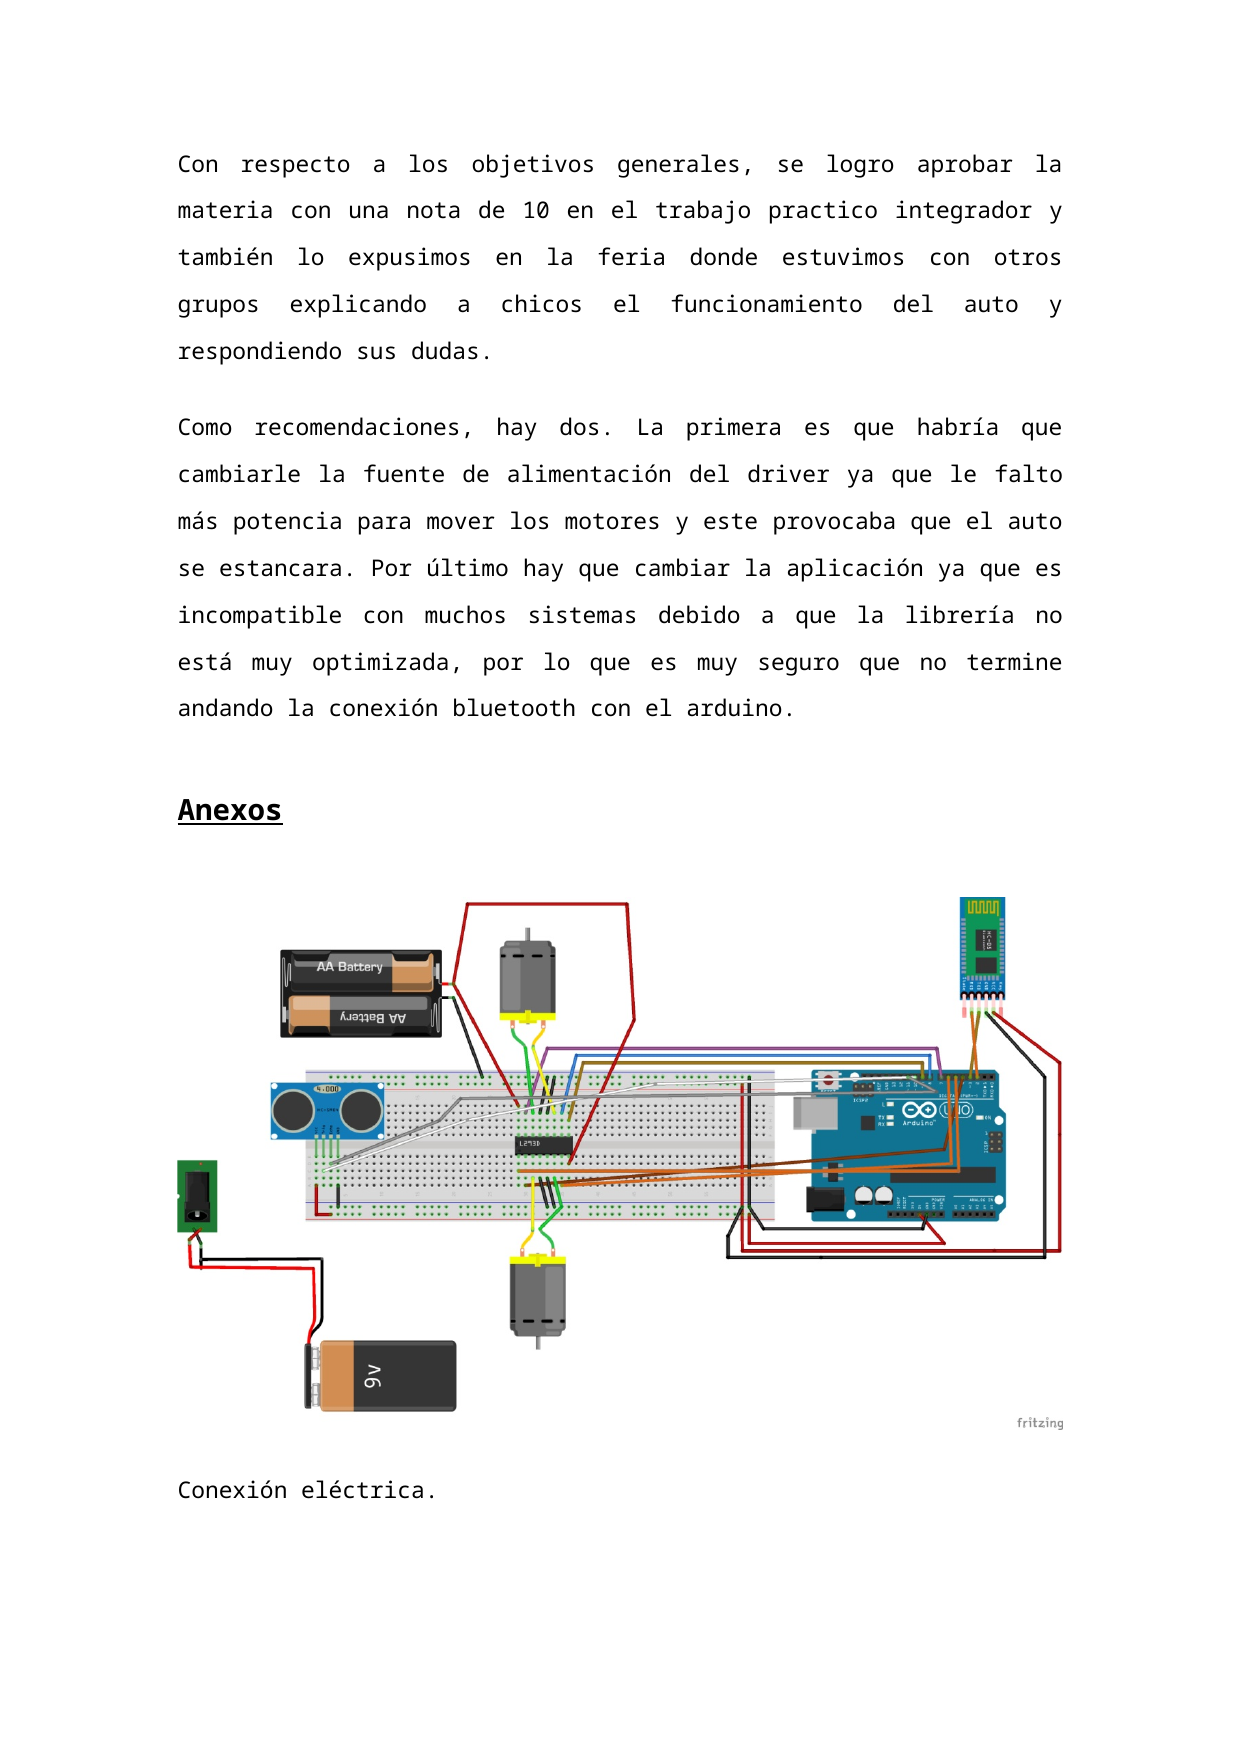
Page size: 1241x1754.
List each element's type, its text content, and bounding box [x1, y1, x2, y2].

subtitle Anexos [177, 789, 1063, 829]
picture [177, 897, 1063, 1430]
text Conexión eléctrica. [177, 1474, 1063, 1505]
text Con respecto a los objetivos generales, se logro aprobar la materia con una nota de 10 en el trabajo practico integrador y también lo expusimos en la feria donde estuvimos con otros grupos explicando a chicos el funcionamiento del auto y respondiendo sus dudas. [177, 148, 1063, 366]
text Como recomendaciones, hay dos. La primera es que habría que cambiarle la fuente de alimentación del driver ya que le falto más potencia para mover los motores y este provocaba que el auto se estancara. Por último hay que cambiar la aplicación ya que es incompatible con muchos sistemas debido a que la librería no está muy optimizada, por lo que es muy seguro que no termine andando la conexión bluetooth con el arduino. [177, 411, 1063, 724]
